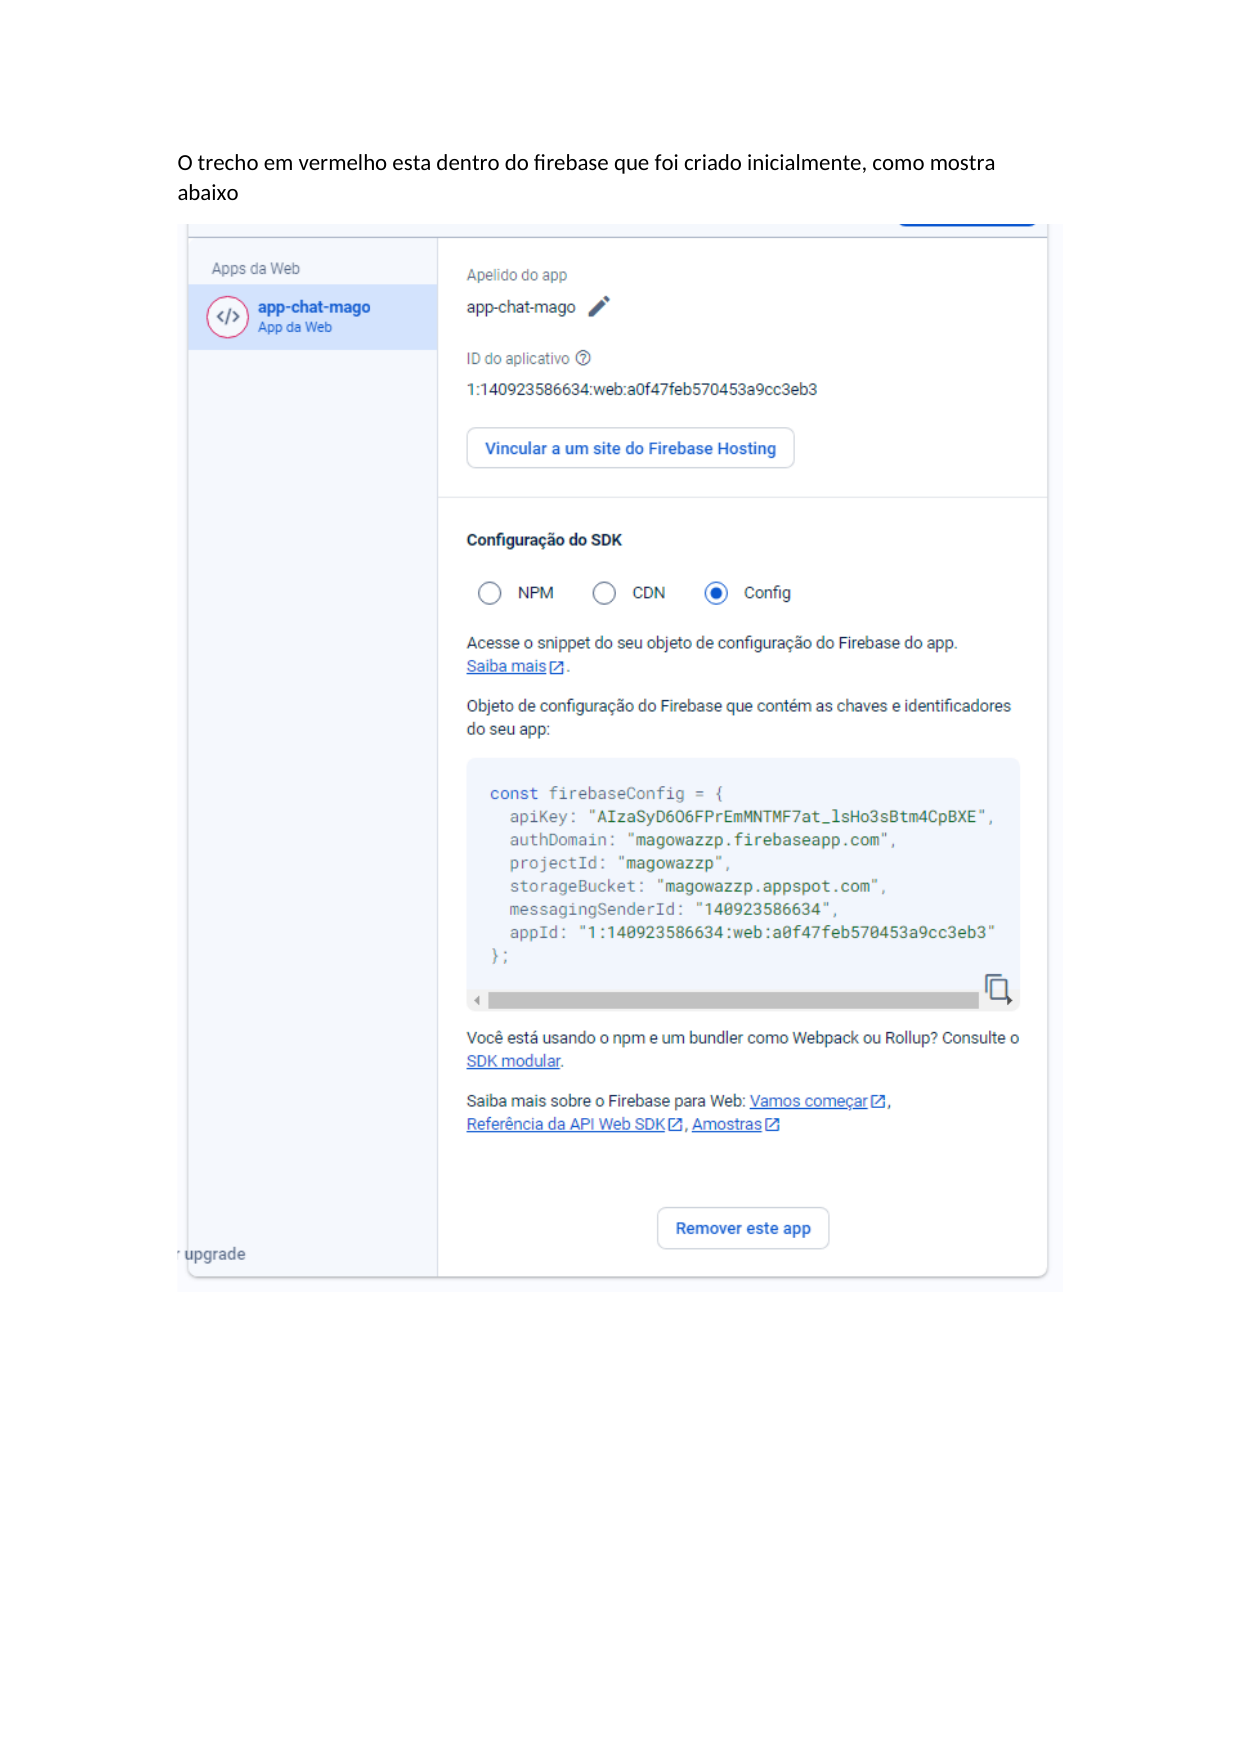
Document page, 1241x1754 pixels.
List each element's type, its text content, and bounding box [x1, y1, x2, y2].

picture [177, 224, 1063, 1292]
text O trecho em vermelho esta dentro do firebase que foi criado inicialmente, como mostra abaixo [177, 148, 1063, 206]
